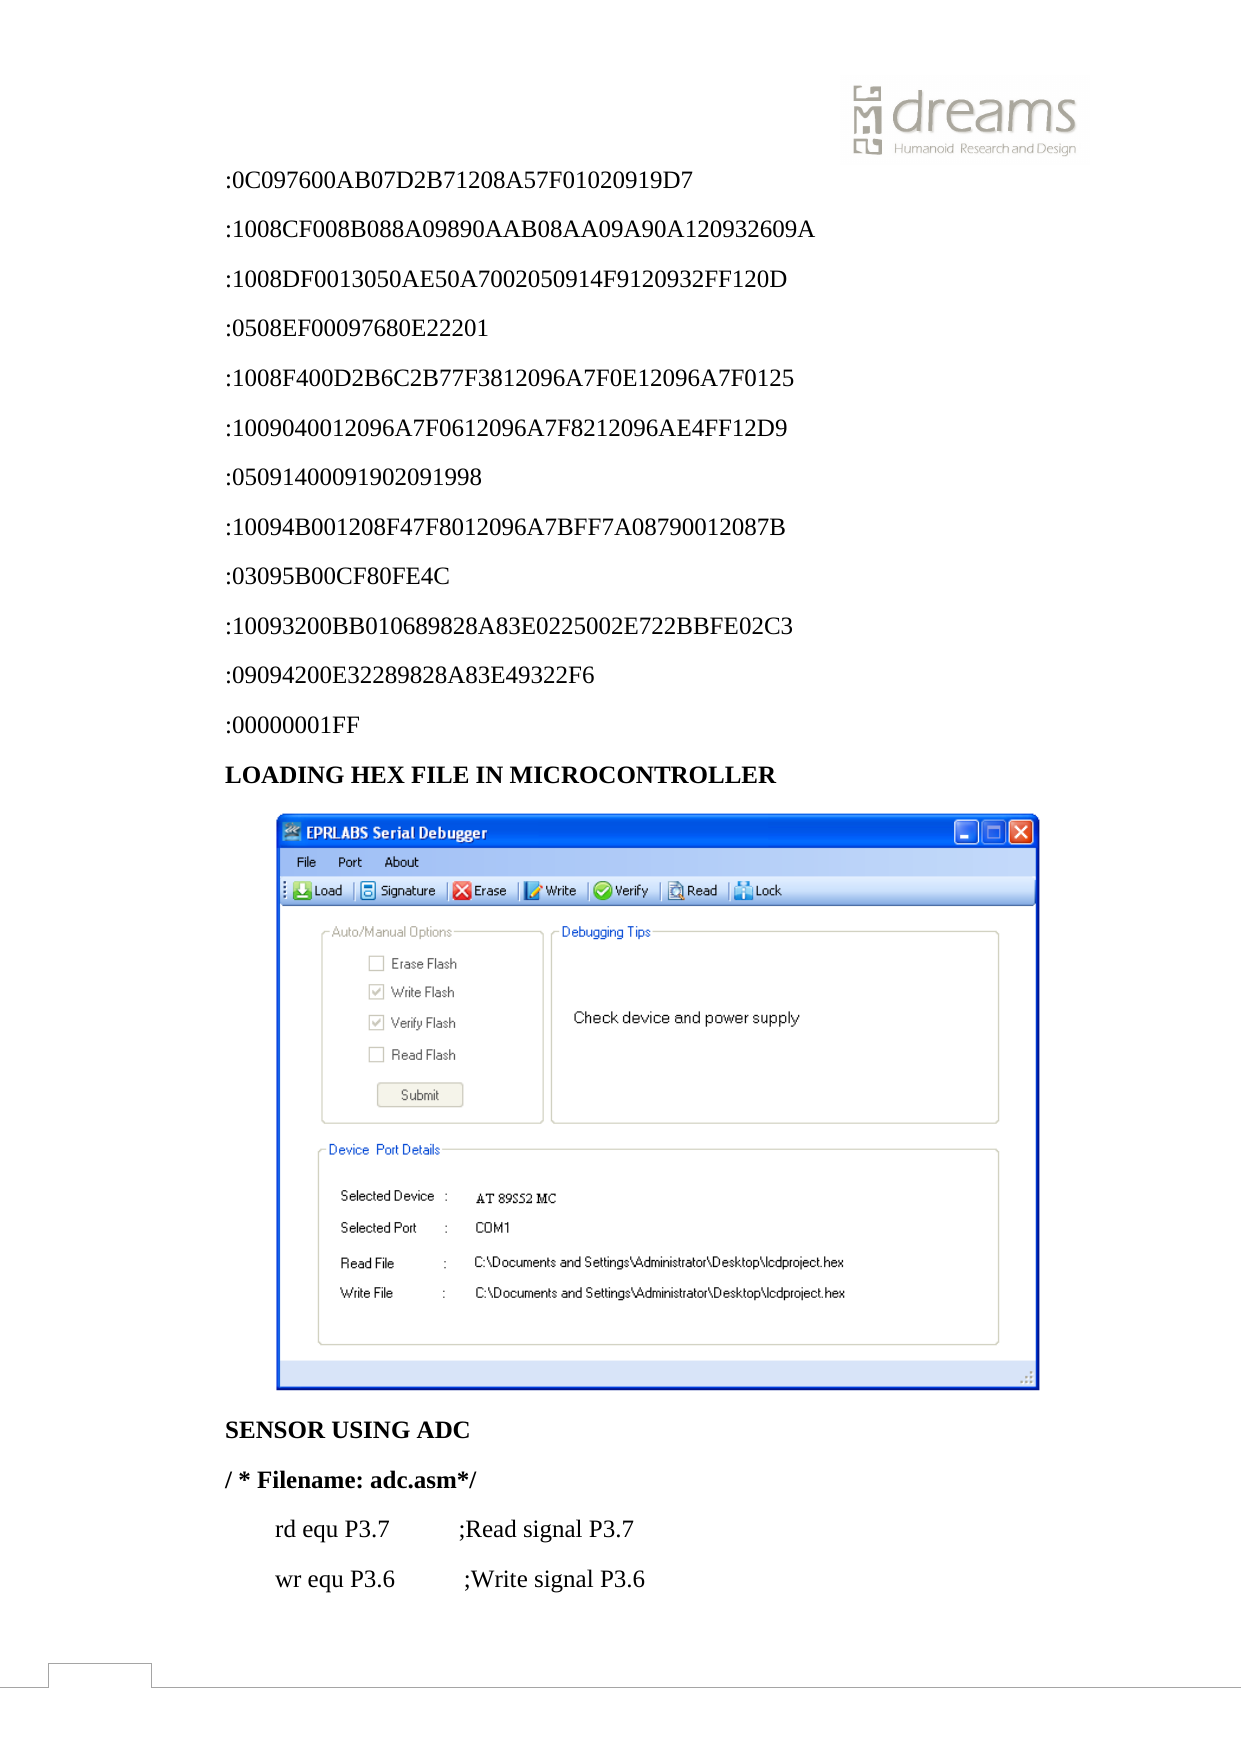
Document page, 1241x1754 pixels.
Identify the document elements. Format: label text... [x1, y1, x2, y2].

text LOADING HEX FILE IN MICROCONTROLLER [225, 760, 1090, 788]
text :09094200E32289828A83E49322F6 [225, 661, 1090, 689]
text :1008CF008B088A09890AAB08AA09A90A120932609A [225, 214, 1090, 243]
text :10093200BB010689828A83E0225002E722BBFE02C3 [225, 611, 1090, 640]
picture [273, 809, 1043, 1395]
text :1008F400D2B6C2B77F3812096A7F0E12096A7F0125 [225, 363, 1090, 392]
text :0508EF00097680E22201 [225, 313, 1090, 342]
text :10094B001208F47F8012096A7BFF7A08790012087B [225, 512, 1090, 541]
text SENSOR USING ADC [225, 1415, 1090, 1444]
text :0C097600AB07D2B71208A57F01020919D7 [225, 165, 1090, 193]
text :1008DF0013050AE50A7002050914F9120932FF120D [225, 264, 1090, 293]
text / * Filename: adc.asm*/ [225, 1465, 1090, 1494]
text :00000001FF [225, 710, 1090, 739]
text wr equ P3.6 ;Write signal P3.6 [225, 1564, 1090, 1593]
text :05091400091902091998 [225, 462, 1090, 491]
text :1009040012096A7F0612096A7F8212096AE4FF12D9 [225, 413, 1090, 441]
text rd equ P3.7 ;Read signal P3.7 [225, 1514, 1090, 1543]
text :03095B00CF80FE4C [225, 561, 1090, 590]
